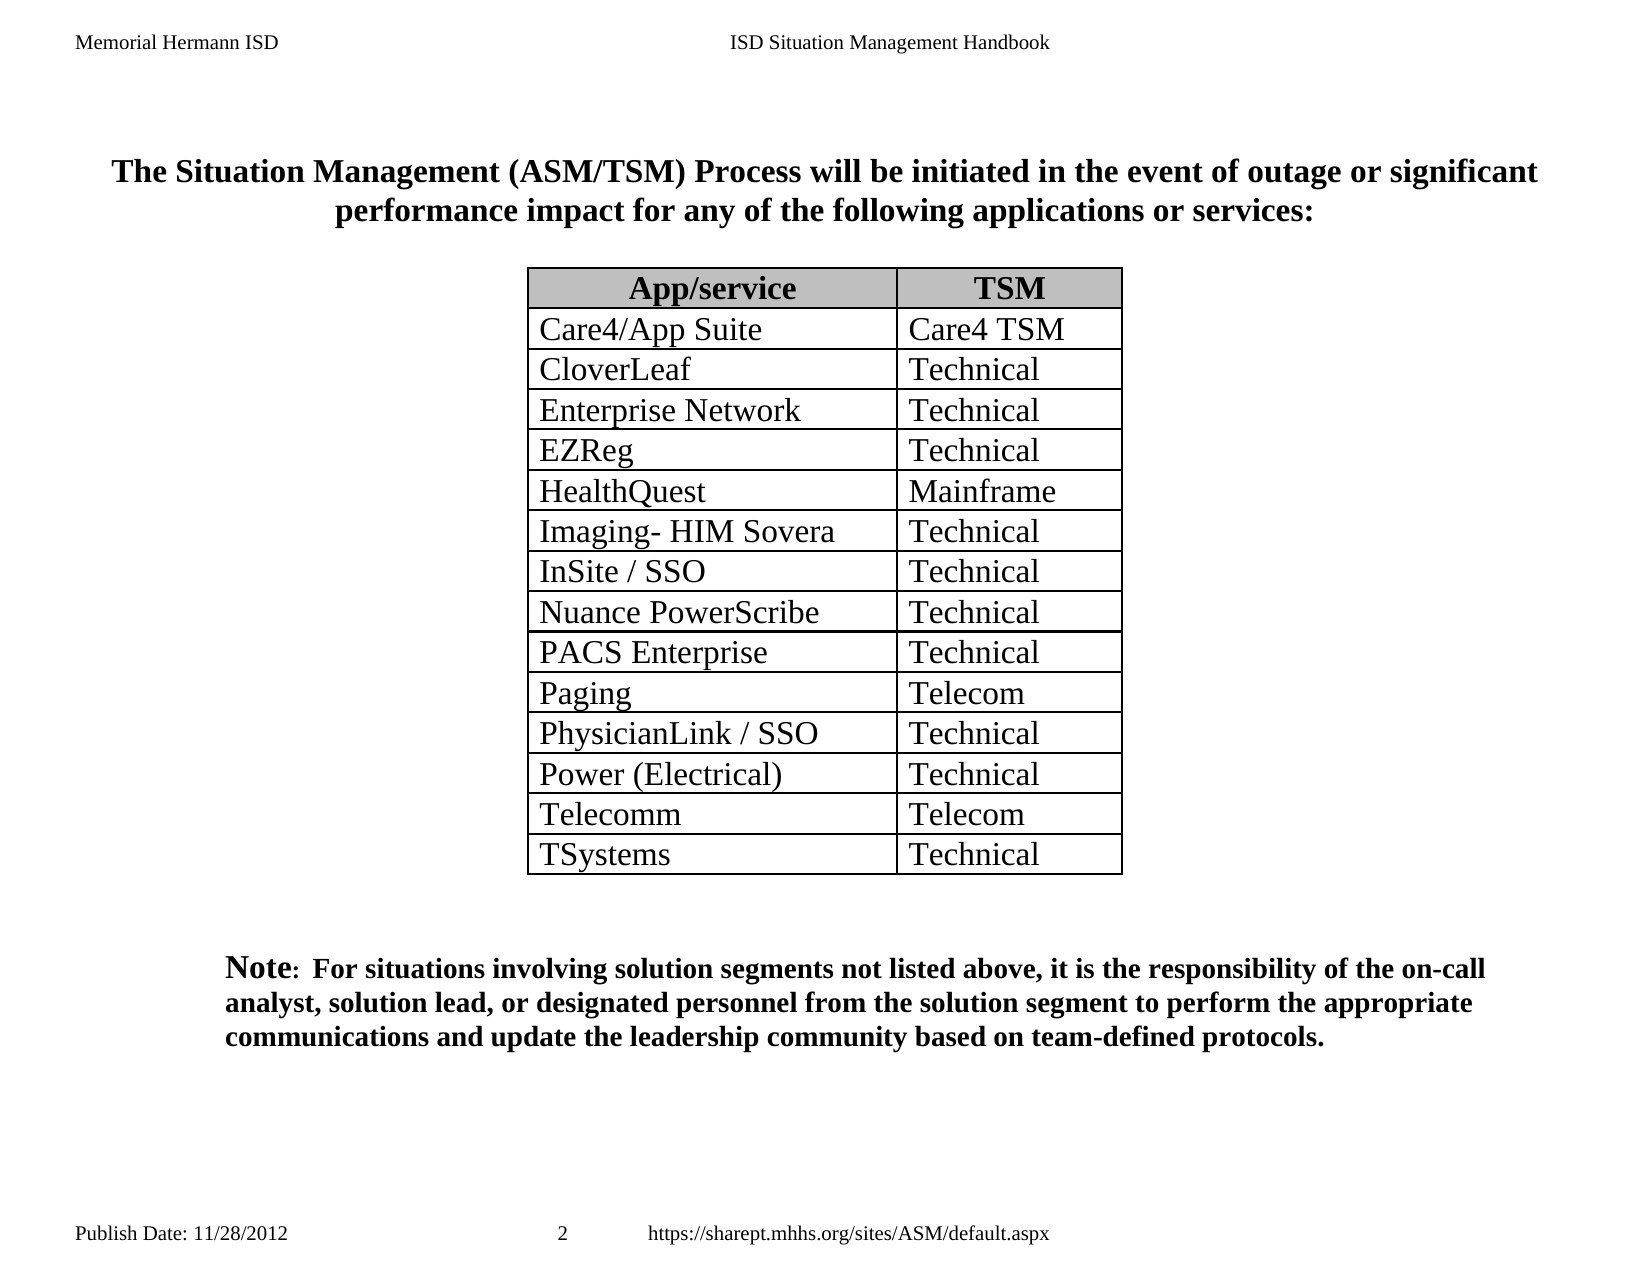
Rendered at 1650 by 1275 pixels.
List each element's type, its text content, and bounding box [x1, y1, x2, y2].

table_cell InSite / SSO [529, 552, 896, 590]
table_cell Telecom [898, 673, 1121, 711]
table_cell Mainframe [898, 471, 1121, 509]
table_cell PACS Enterprise [529, 633, 896, 671]
table_cell Technical [898, 835, 1121, 873]
table_cell Technical [898, 430, 1121, 469]
table_cell Technical [898, 552, 1121, 590]
table_cell Technical [898, 592, 1121, 630]
table_cell Enterprise Network [529, 390, 896, 428]
table_cell Technical [898, 713, 1121, 752]
table_cell Care4 TSM [898, 309, 1121, 347]
text The Situation Management (ASM/TSM) Process will be initiated in the event of outage or significant performance impact for any of the following applications or services: [75, 152, 1575, 228]
table_cell Technical [898, 390, 1121, 428]
table_cell Technical [898, 350, 1121, 388]
text Note: For situations involving solution segments not listed above, it is the responsibility of the on-call analyst, solution lead, or designated personnel from the solution segment to perform the appropriate communications and update the leadership community based on team-defined protocols. [225, 947, 1575, 1053]
table_cell Technical [898, 633, 1121, 671]
table_cell Technical [898, 754, 1121, 792]
table_cell EZReg [529, 430, 896, 469]
table_cell Nuance PowerScribe [529, 592, 896, 630]
table_header App/service [529, 269, 896, 307]
table_cell Imaging- HIM Sovera [529, 511, 896, 549]
table_cell Telecomm [529, 794, 896, 832]
table_cell Telecom [898, 794, 1121, 832]
table_cell Technical [898, 511, 1121, 549]
table_cell TSystems [529, 835, 896, 873]
table_cell Power (Electrical) [529, 754, 896, 792]
table_cell CloverLeaf [529, 350, 896, 388]
table_cell HealthQuest [529, 471, 896, 509]
table_header TSM [898, 269, 1121, 307]
table_cell Paging [529, 673, 896, 711]
table_cell Care4/App Suite [529, 309, 896, 347]
table_cell PhysicianLink / SSO [529, 713, 896, 752]
